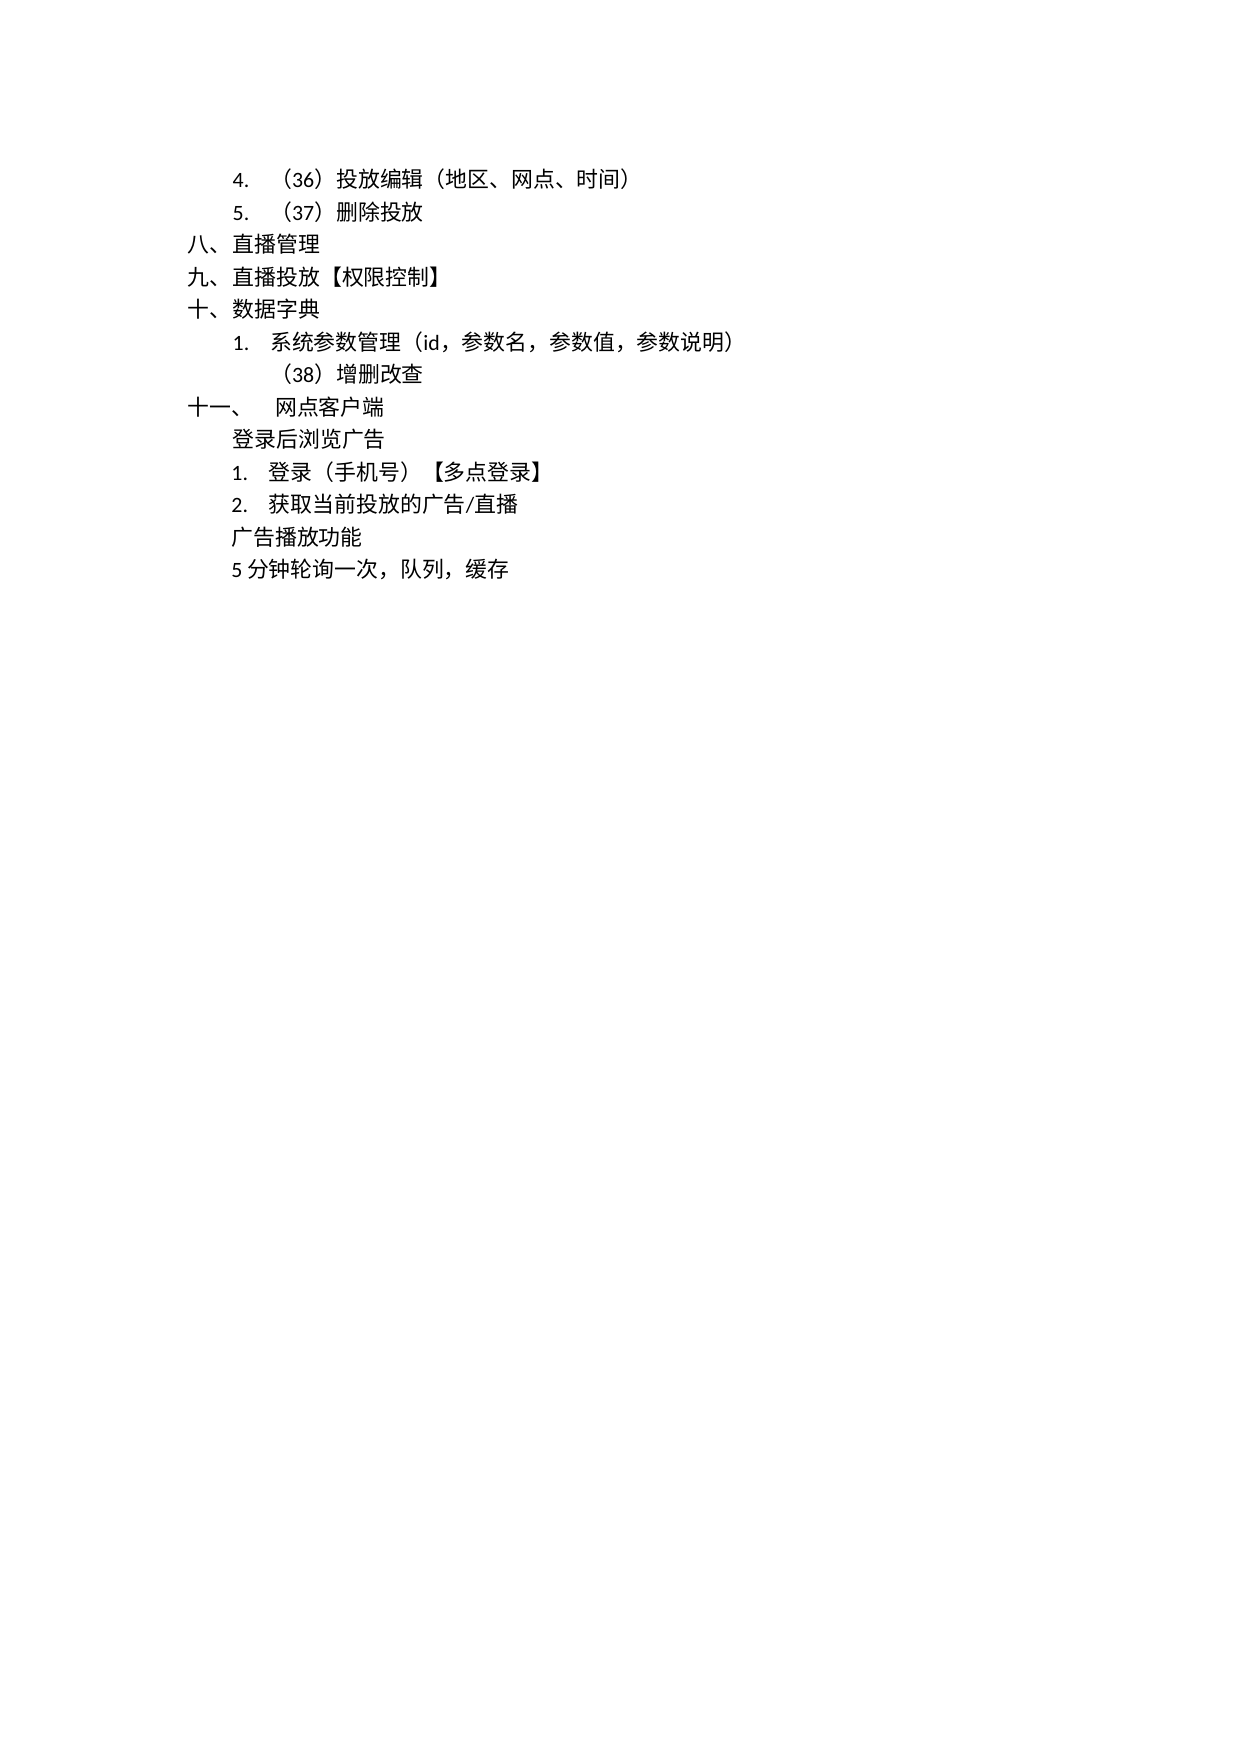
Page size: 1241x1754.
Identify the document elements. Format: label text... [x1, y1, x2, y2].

list 直播投放【权限控制】 [187, 259, 1053, 292]
list 系统参数管理（id，参数名，参数值，参数说明） [232, 324, 1053, 357]
text 广告播放功能 [231, 519, 1053, 552]
list （38）增删改查 [270, 357, 1053, 389]
list 登录（手机号）【多点登录】 [231, 454, 1053, 487]
list 登录后浏览广告 [232, 422, 1053, 454]
text 5分钟轮询一次，队列，缓存 [231, 552, 1053, 584]
list 获取当前投放的广告/直播 [231, 487, 1053, 519]
list （37）删除投放 [232, 194, 1053, 227]
list 直播管理 [187, 227, 1053, 259]
list 网点客户端 [187, 389, 1053, 422]
list （36）投放编辑（地区、网点、时间） [232, 162, 1053, 194]
list 数据字典 [187, 292, 1053, 324]
